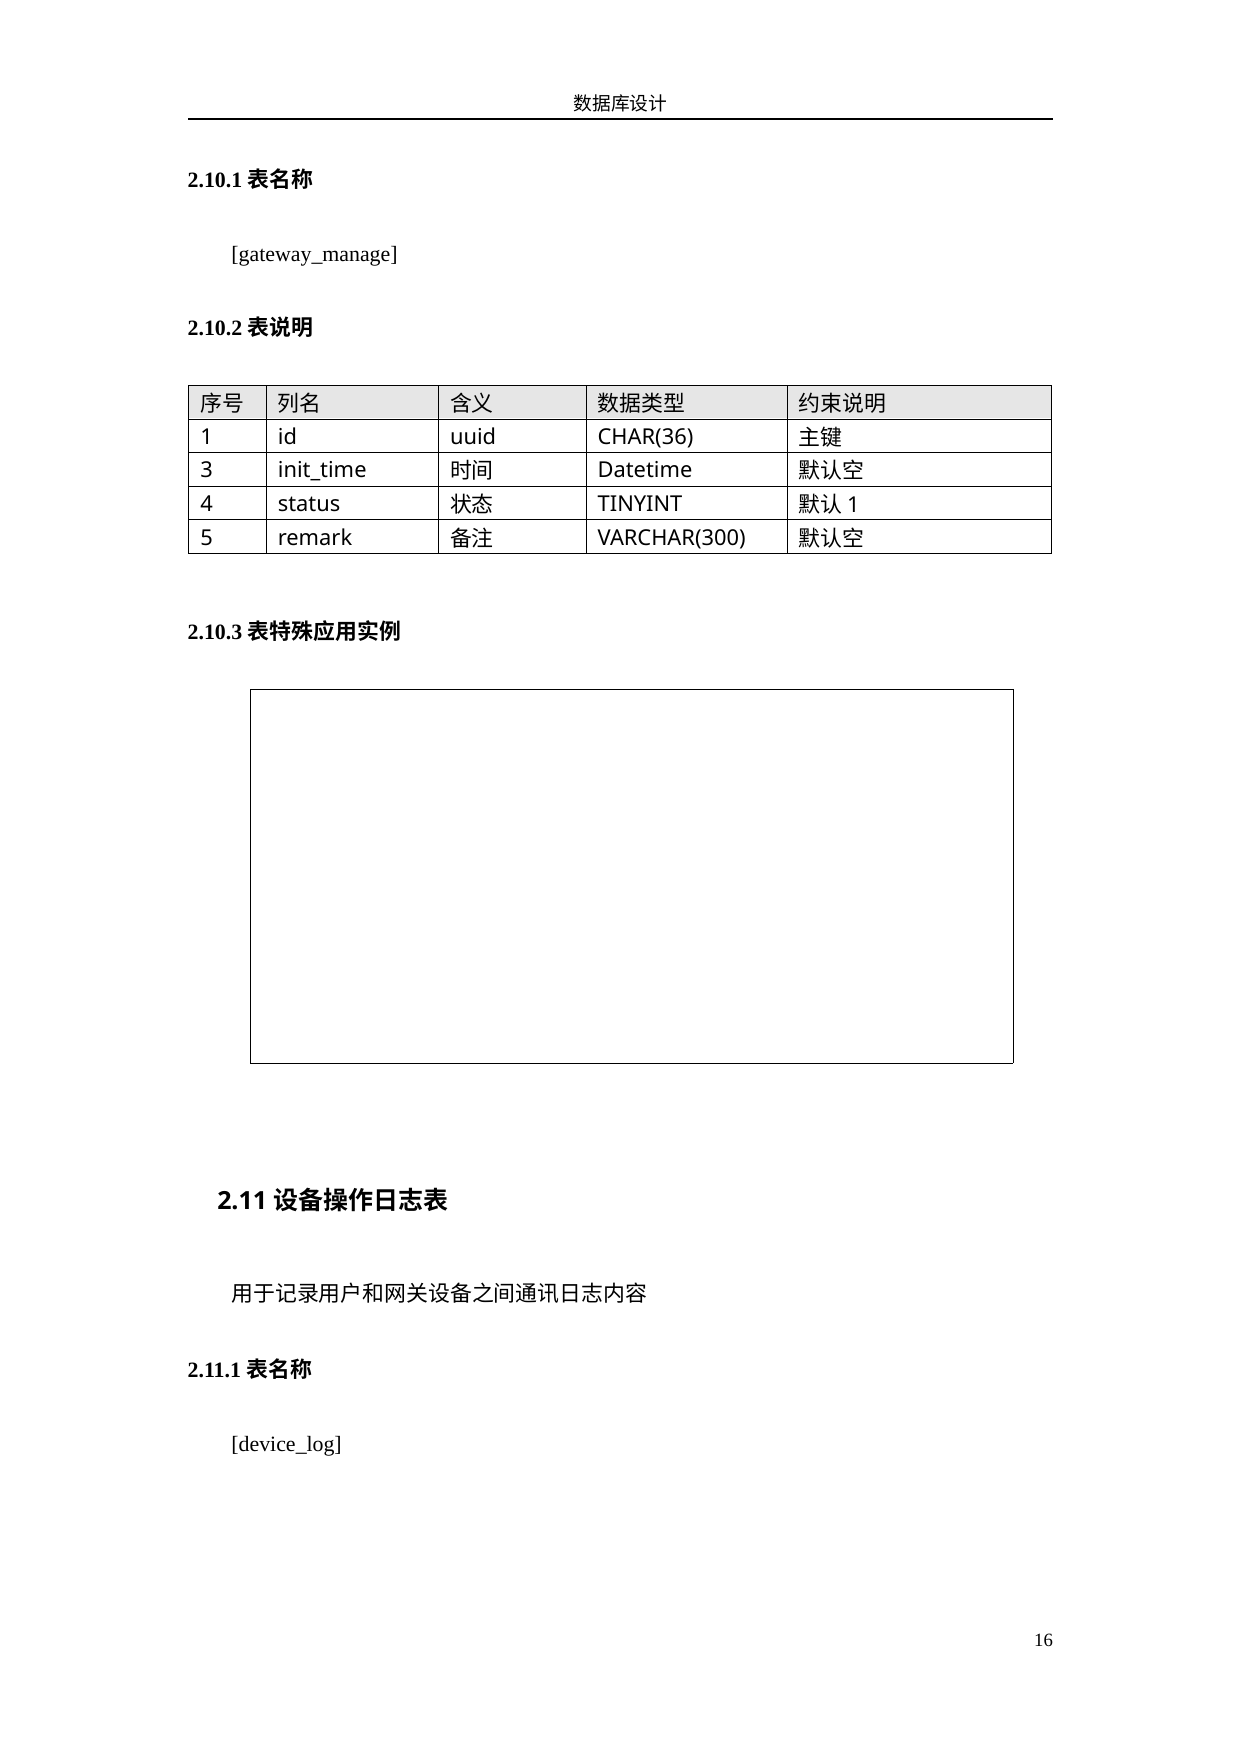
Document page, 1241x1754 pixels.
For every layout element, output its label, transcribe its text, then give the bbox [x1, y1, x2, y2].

table_cell Datetime [587, 453, 787, 486]
table_cell 4 [189, 487, 266, 519]
table_header 数据类型 [587, 386, 787, 418]
table_cell 备注 [439, 520, 586, 553]
table_cell 3 [189, 453, 266, 486]
table_cell init_time [267, 453, 438, 486]
text [device_log] [187, 1427, 1053, 1459]
table_header 含义 [439, 386, 586, 418]
table_cell 状态 [439, 487, 586, 519]
subtitle 表特殊应用实例 [187, 613, 1053, 646]
table_header 约束说明 [788, 386, 1051, 418]
table_cell 1 [189, 420, 266, 452]
subtitle 表名称 [187, 162, 1053, 194]
table_cell remark [267, 520, 438, 553]
table_cell 默认1 [788, 487, 1051, 519]
table_cell 主键 [788, 420, 1051, 452]
table_cell CHAR(36) [587, 420, 787, 452]
table_cell 时间 [439, 453, 586, 486]
table_cell 默认空 [788, 453, 1051, 486]
text [gateway_manage] [187, 237, 1053, 270]
table_cell status [267, 487, 438, 519]
subtitle 设备操作日志表 [217, 1166, 1053, 1231]
table_cell VARCHAR(300) [587, 520, 787, 553]
table_header 序号 [189, 386, 266, 418]
text 用于记录用户和网关设备之间通讯日志内容 [187, 1276, 1053, 1308]
subtitle 表说明 [187, 309, 1053, 342]
table_cell 默认空 [788, 520, 1051, 553]
table_header 列名 [267, 386, 438, 418]
subtitle 表名称 [187, 1351, 1053, 1384]
table_cell uuid [439, 420, 586, 452]
table_cell TINYINT [587, 487, 787, 519]
table_cell id [267, 420, 438, 452]
table_cell 5 [189, 520, 266, 553]
